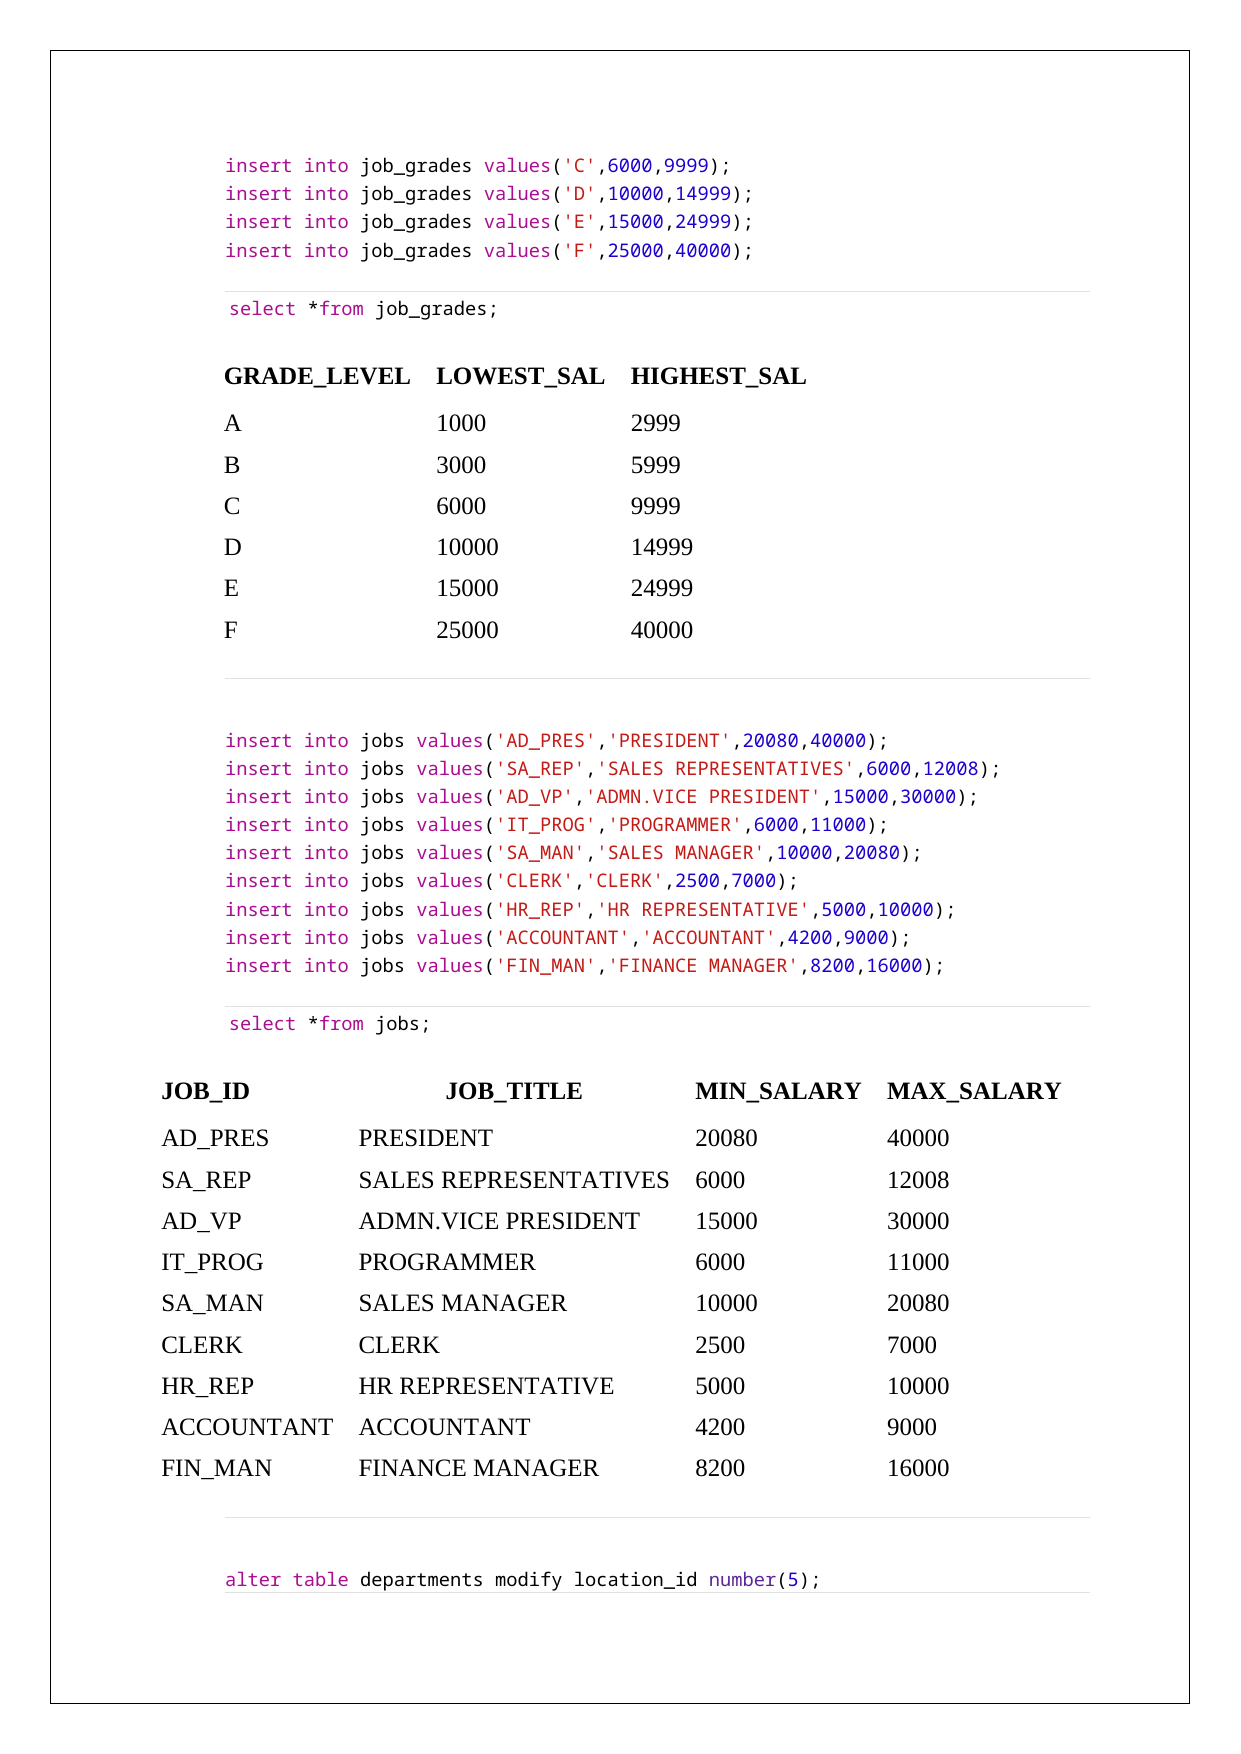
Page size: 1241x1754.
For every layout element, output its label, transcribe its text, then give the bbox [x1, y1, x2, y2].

table_cell 40000 [618, 609, 819, 650]
table_cell FIN_MAN [149, 1447, 346, 1488]
text insert into job_grades values('D',10000,14999); [225, 178, 1090, 206]
table_cell AD_VP [149, 1200, 346, 1241]
text insert into job_grades values('F',25000,40000); [225, 234, 1090, 262]
table_cell 30000 [874, 1200, 1074, 1241]
table_cell SA_MAN [149, 1282, 346, 1323]
text select *from jobs; [150, 1007, 1090, 1035]
table_cell ACCOUNTANT [149, 1406, 346, 1447]
table_cell 14999 [618, 526, 819, 567]
table_cell 9000 [874, 1406, 1074, 1447]
table_cell ADMN.VICE PRESIDENT [346, 1200, 683, 1241]
text insert into jobs values('SA_REP','SALES REPRESENTATIVES',6000,12008); [225, 753, 1090, 781]
table_cell 2500 [683, 1324, 874, 1365]
table_cell 4200 [683, 1406, 874, 1447]
table_cell D [211, 526, 423, 567]
table_header MIN_SALARY [683, 1064, 874, 1117]
table_cell 16000 [874, 1447, 1074, 1488]
table_cell 25000 [424, 609, 618, 650]
text insert into jobs values('ACCOUNTANT','ACCOUNTANT',4200,9000); [225, 921, 1090, 949]
text insert into jobs values('CLERK','CLERK',2500,7000); [225, 865, 1090, 893]
table_cell 6000 [683, 1241, 874, 1282]
table_cell A [211, 402, 423, 443]
table_cell AD_PRES [149, 1117, 346, 1158]
table_cell CLERK [149, 1324, 346, 1365]
table_cell 7000 [874, 1324, 1074, 1365]
text insert into jobs values('IT_PROG','PROGRAMMER',6000,11000); [225, 809, 1090, 837]
table_cell SALES MANAGER [346, 1282, 683, 1323]
table_cell 10000 [683, 1282, 874, 1323]
table_cell SA_REP [149, 1159, 346, 1200]
table_cell ACCOUNTANT [346, 1406, 683, 1447]
table_cell SALES REPRESENTATIVES [346, 1159, 683, 1200]
table_cell F [211, 609, 423, 650]
text insert into jobs values('HR_REP','HR REPRESENTATIVE',5000,10000); [225, 893, 1090, 921]
table_cell 9999 [618, 485, 819, 526]
table_cell 5999 [618, 444, 819, 485]
table_cell C [211, 485, 423, 526]
table_cell 15000 [683, 1200, 874, 1241]
table_header LOWEST_SAL [424, 349, 618, 402]
text alter table departments modify location_id number(5); [225, 1563, 1090, 1592]
text insert into jobs values('SA_MAN','SALES MANAGER',10000,20080); [225, 837, 1090, 865]
table_cell 15000 [424, 567, 618, 608]
table_header MAX_SALARY [874, 1064, 1074, 1117]
text insert into job_grades values('C',6000,9999); [225, 150, 1090, 178]
table_cell 8200 [683, 1447, 874, 1488]
table_cell 24999 [618, 567, 819, 608]
table_cell HR REPRESENTATIVE [346, 1365, 683, 1406]
text insert into jobs values('AD_VP','ADMN.VICE PRESIDENT',15000,30000); [225, 781, 1090, 809]
table_cell CLERK [346, 1324, 683, 1365]
table_cell HR_REP [149, 1365, 346, 1406]
table_cell 20080 [683, 1117, 874, 1158]
table_cell 40000 [874, 1117, 1074, 1158]
text insert into jobs values('AD_PRES','PRESIDENT',20080,40000); [225, 724, 1090, 753]
table_cell PRESIDENT [346, 1117, 683, 1158]
table_header HIGHEST_SAL [618, 349, 819, 402]
table_cell E [211, 567, 423, 608]
table_cell 6000 [424, 485, 618, 526]
table_cell B [211, 444, 423, 485]
table_cell IT_PROG [149, 1241, 346, 1282]
table_cell 11000 [874, 1241, 1074, 1282]
table_cell 5000 [683, 1365, 874, 1406]
table_cell 10000 [424, 526, 618, 567]
table_cell 10000 [874, 1365, 1074, 1406]
table_header JOB_ID [149, 1064, 346, 1117]
table_cell 12008 [874, 1159, 1074, 1200]
table_cell PROGRAMMER [346, 1241, 683, 1282]
table_cell 20080 [874, 1282, 1074, 1323]
table_cell 3000 [424, 444, 618, 485]
table_cell 2999 [618, 402, 819, 443]
table_cell FINANCE MANAGER [346, 1447, 683, 1488]
text insert into jobs values('FIN_MAN','FINANCE MANAGER',8200,16000); [225, 949, 1090, 978]
text select *from job_grades; [150, 292, 1090, 320]
table_cell 6000 [683, 1159, 874, 1200]
table_cell 1000 [424, 402, 618, 443]
table_header JOB_TITLE [346, 1064, 683, 1117]
table_header GRADE_LEVEL [211, 349, 423, 402]
text insert into job_grades values('E',15000,24999); [225, 206, 1090, 234]
